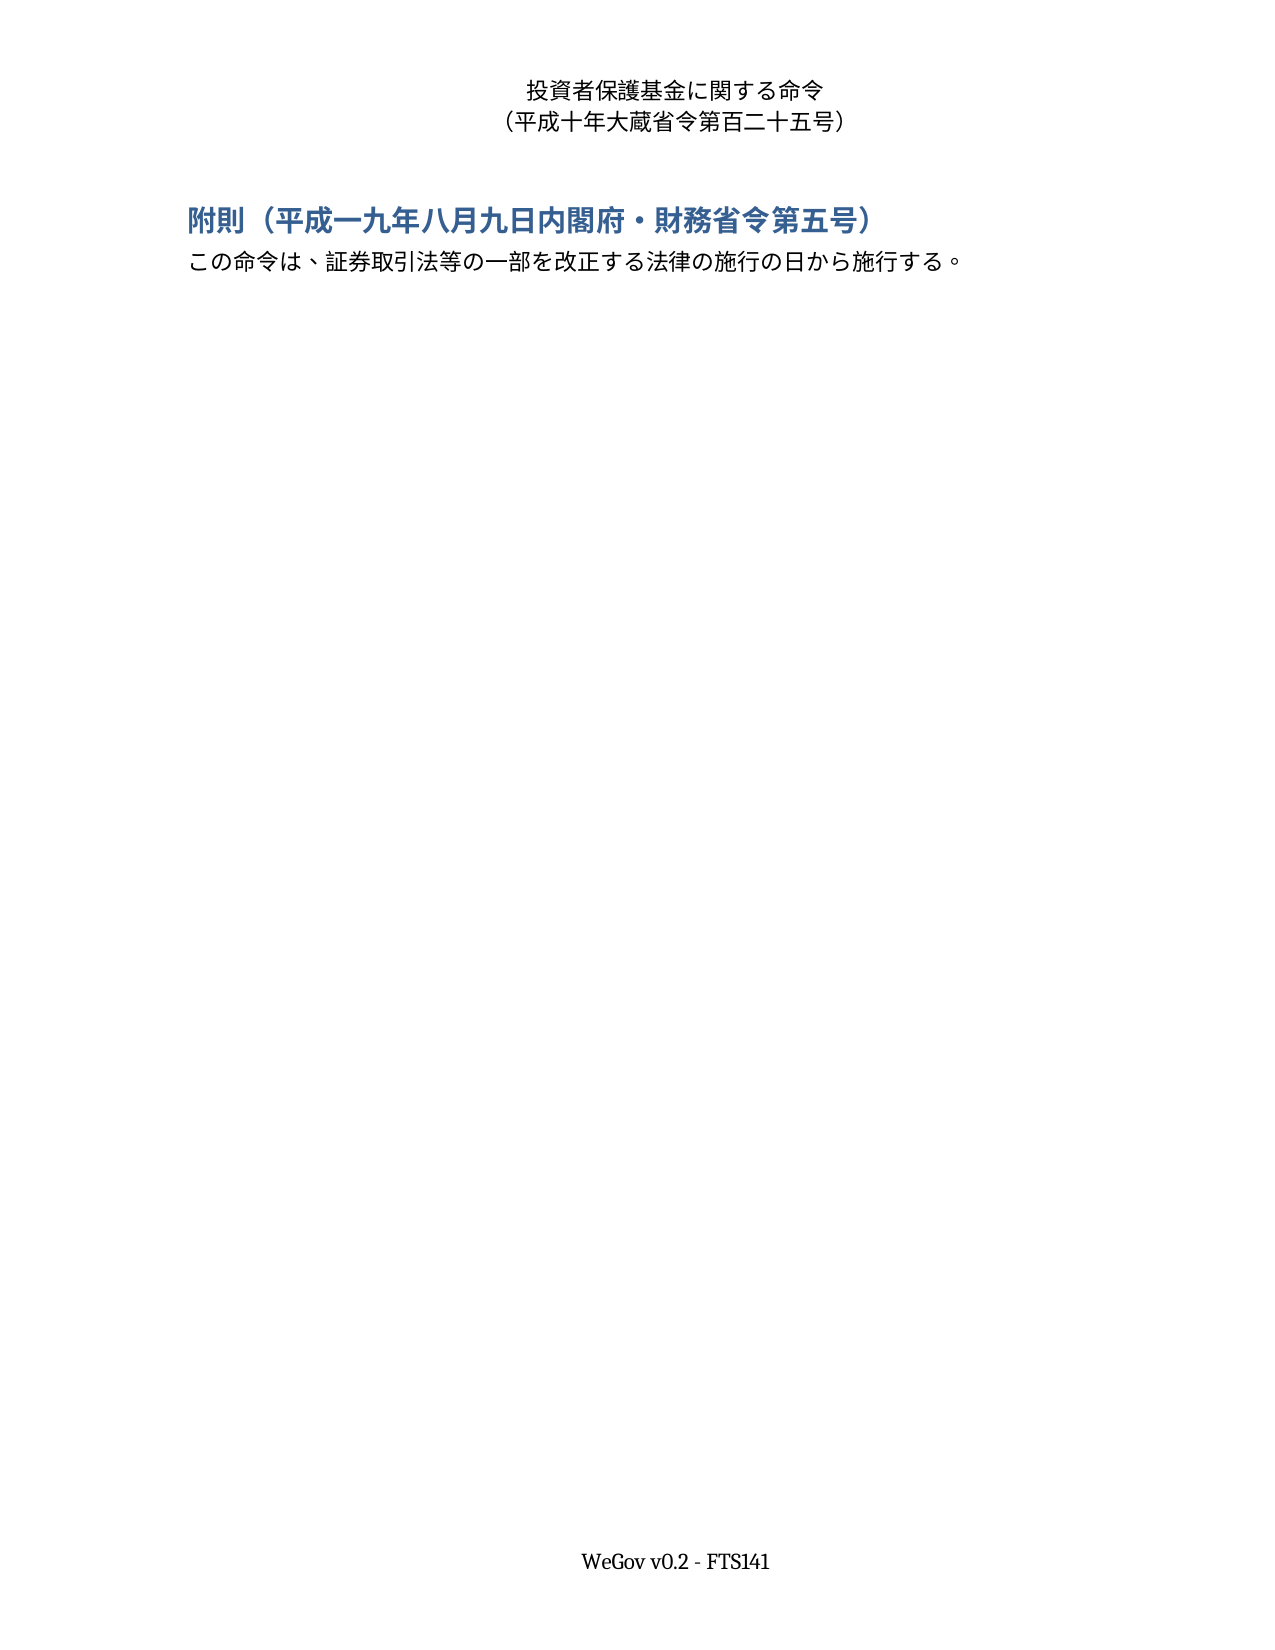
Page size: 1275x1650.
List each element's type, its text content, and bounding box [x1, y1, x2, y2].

text この命令は、証券取引法等の一部を改正する法律の施行の日から施行する。 [187, 246, 1087, 277]
subtitle 附則（平成一九年八月九日内閣府・財務省令第五号） [187, 200, 1087, 240]
